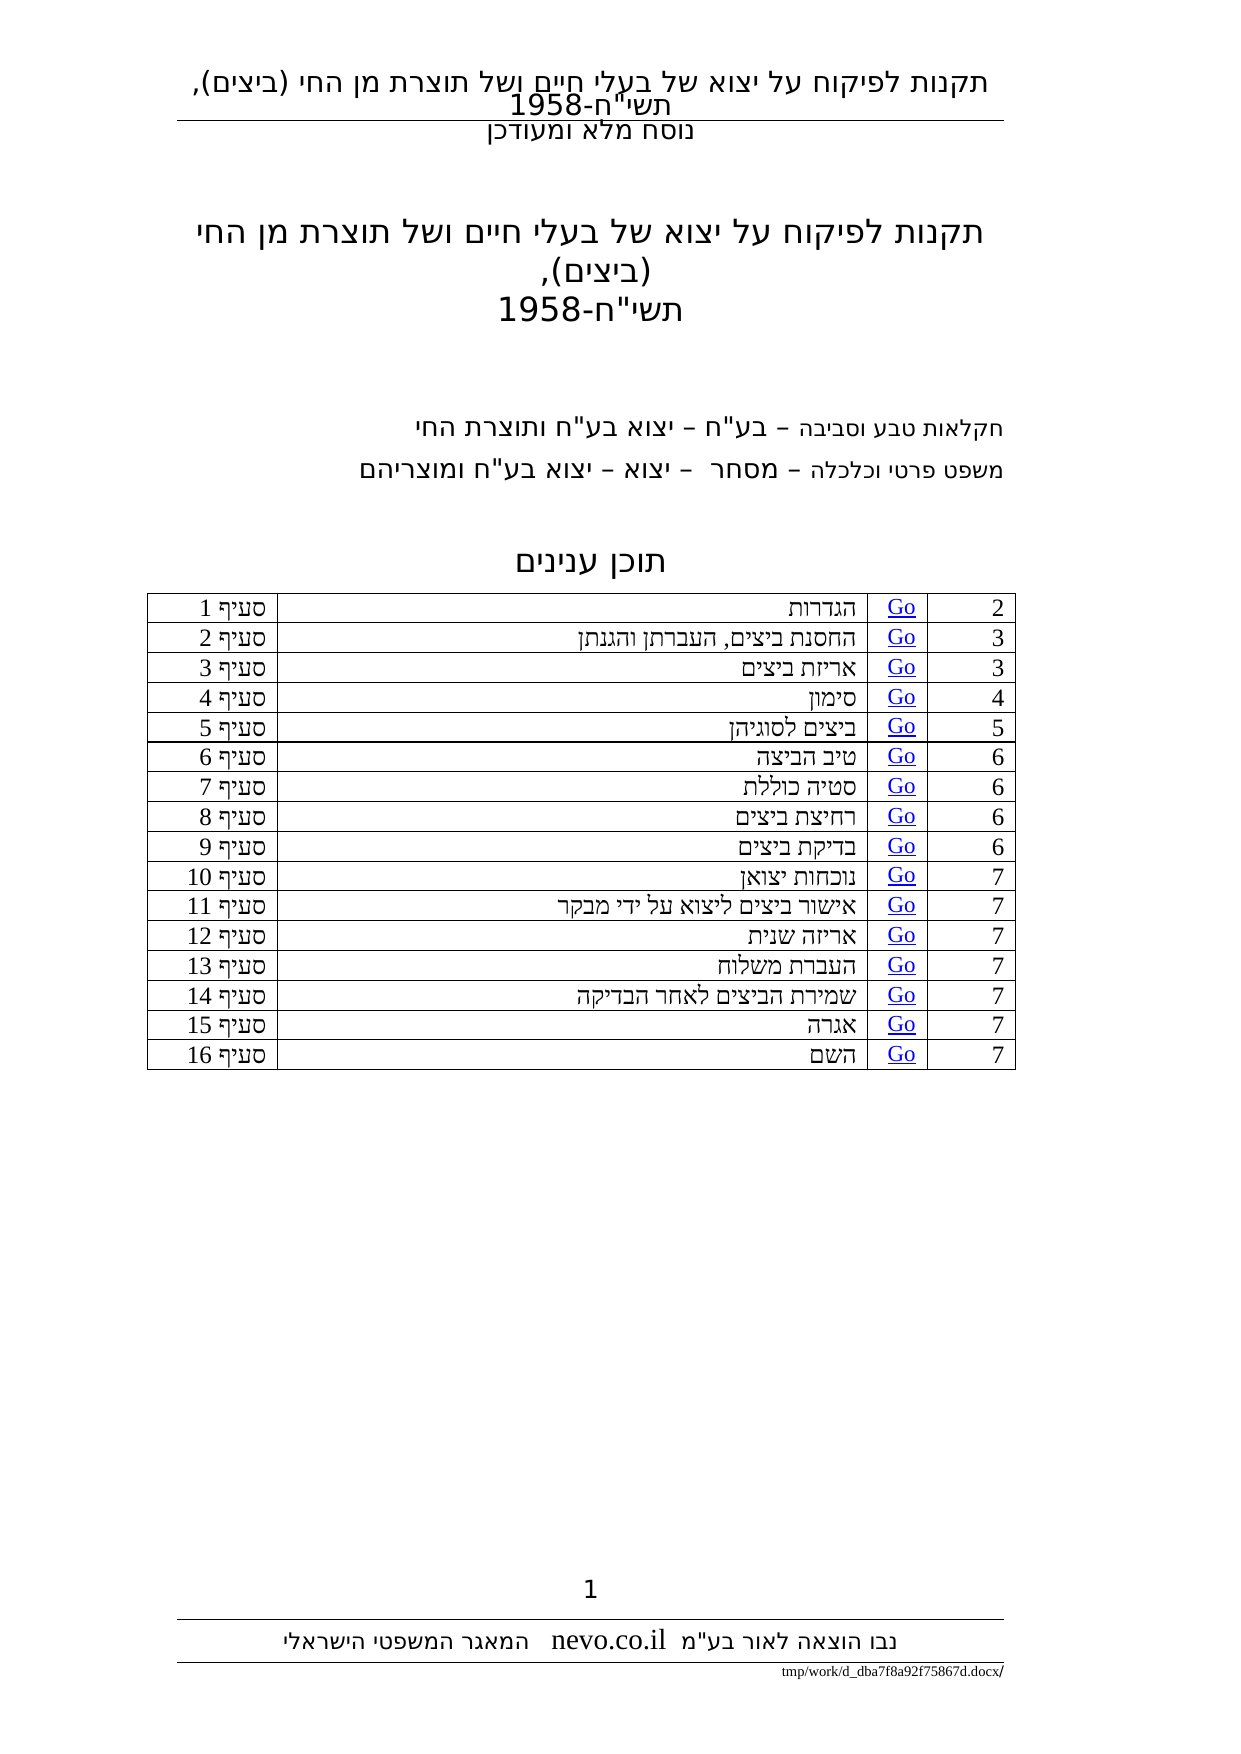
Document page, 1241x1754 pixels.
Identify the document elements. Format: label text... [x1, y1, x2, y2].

text משפט פרטי וכלכלה – מסחר – יצוא – יצוא בע"ח ומוצריהם [59, 453, 1004, 485]
table_cell סעיף 6 [148, 743, 277, 771]
table_cell סטיה כוללת [278, 772, 867, 801]
table_cell 5 [928, 951, 1015, 980]
table_cell Go [868, 623, 927, 652]
table_header Go [868, 594, 927, 622]
table_cell השם [278, 1040, 867, 1069]
table_cell Go [868, 981, 927, 1009]
table_cell Go [868, 653, 927, 682]
table_cell אריזת ביצים [278, 653, 867, 682]
table_cell אריזה שנית [278, 921, 867, 950]
table_cell החסנת ביצים, העברתן והגנתן [278, 623, 867, 652]
table_cell סעיף 3 [148, 653, 277, 682]
text חקלאות טבע וסביבה – בע"ח – יצוא בע"ח ותוצרת החי [59, 411, 1004, 443]
table_header 3 [928, 594, 1015, 622]
table_cell סעיף 9 [148, 832, 277, 861]
table_header הגדרות [278, 594, 867, 622]
table_cell אישור ביצים ליצוא על ידי מבקר [278, 891, 867, 920]
table_header סעיף 1 [148, 594, 277, 622]
table_cell טיב הביצה [278, 743, 867, 771]
table_cell Go [868, 1011, 927, 1039]
table_cell נוכחות יצואן [278, 862, 867, 890]
table_cell סעיף 5 [148, 713, 277, 741]
table_cell 3 [928, 623, 1015, 652]
table_cell אגרה [278, 1011, 867, 1039]
table_cell Go [868, 772, 927, 801]
table_cell סעיף 13 [148, 951, 277, 980]
table_cell סעיף 7 [148, 772, 277, 801]
table_cell 3 [928, 683, 1015, 712]
table_cell 4 [928, 891, 1015, 920]
table_cell 4 [928, 832, 1015, 861]
table_cell 4 [928, 772, 1015, 801]
table_cell סימון [278, 683, 867, 712]
text תקנות לפיקוח על יצוא של בעלי חיים ושל תוצרת מן החי (ביצים), תשי"ח-1958 [177, 212, 1004, 329]
table_cell סעיף 4 [148, 683, 277, 712]
table_cell Go [868, 951, 927, 980]
table_cell רחיצת ביצים [278, 802, 867, 831]
table_cell Go [868, 832, 927, 861]
table_cell 5 [928, 1011, 1015, 1039]
table_cell 3 [928, 653, 1015, 682]
table_cell סעיף 12 [148, 921, 277, 950]
table_cell Go [868, 743, 927, 771]
table_cell Go [868, 802, 927, 831]
table_cell 4 [928, 743, 1015, 771]
table_cell בדיקת ביצים [278, 832, 867, 861]
table_cell Go [868, 713, 927, 741]
table_cell ביצים לסוגיהן [278, 713, 867, 741]
table_cell סעיף 8 [148, 802, 277, 831]
table_cell Go [868, 891, 927, 920]
table_cell 5 [928, 921, 1015, 950]
table_cell סעיף 14 [148, 981, 277, 1009]
table_cell 4 [928, 862, 1015, 890]
table_cell 3 [928, 713, 1015, 741]
table_cell סעיף 11 [148, 891, 277, 920]
table_cell סעיף 16 [148, 1040, 277, 1069]
table_cell שמירת הביצים לאחר הבדיקה [278, 981, 867, 1009]
text תוכן ענינים [177, 541, 1004, 580]
table_cell סעיף 2 [148, 623, 277, 652]
table_cell Go [868, 1040, 927, 1069]
table_cell Go [868, 921, 927, 950]
table_cell סעיף 10 [148, 862, 277, 890]
table_cell 8 [928, 1040, 1015, 1069]
table_cell 5 [928, 981, 1015, 1009]
table_cell סעיף 15 [148, 1011, 277, 1039]
table_cell 4 [928, 802, 1015, 831]
table_cell Go [868, 862, 927, 890]
table_cell העברת משלוח [278, 951, 867, 980]
table_cell Go [868, 683, 927, 712]
